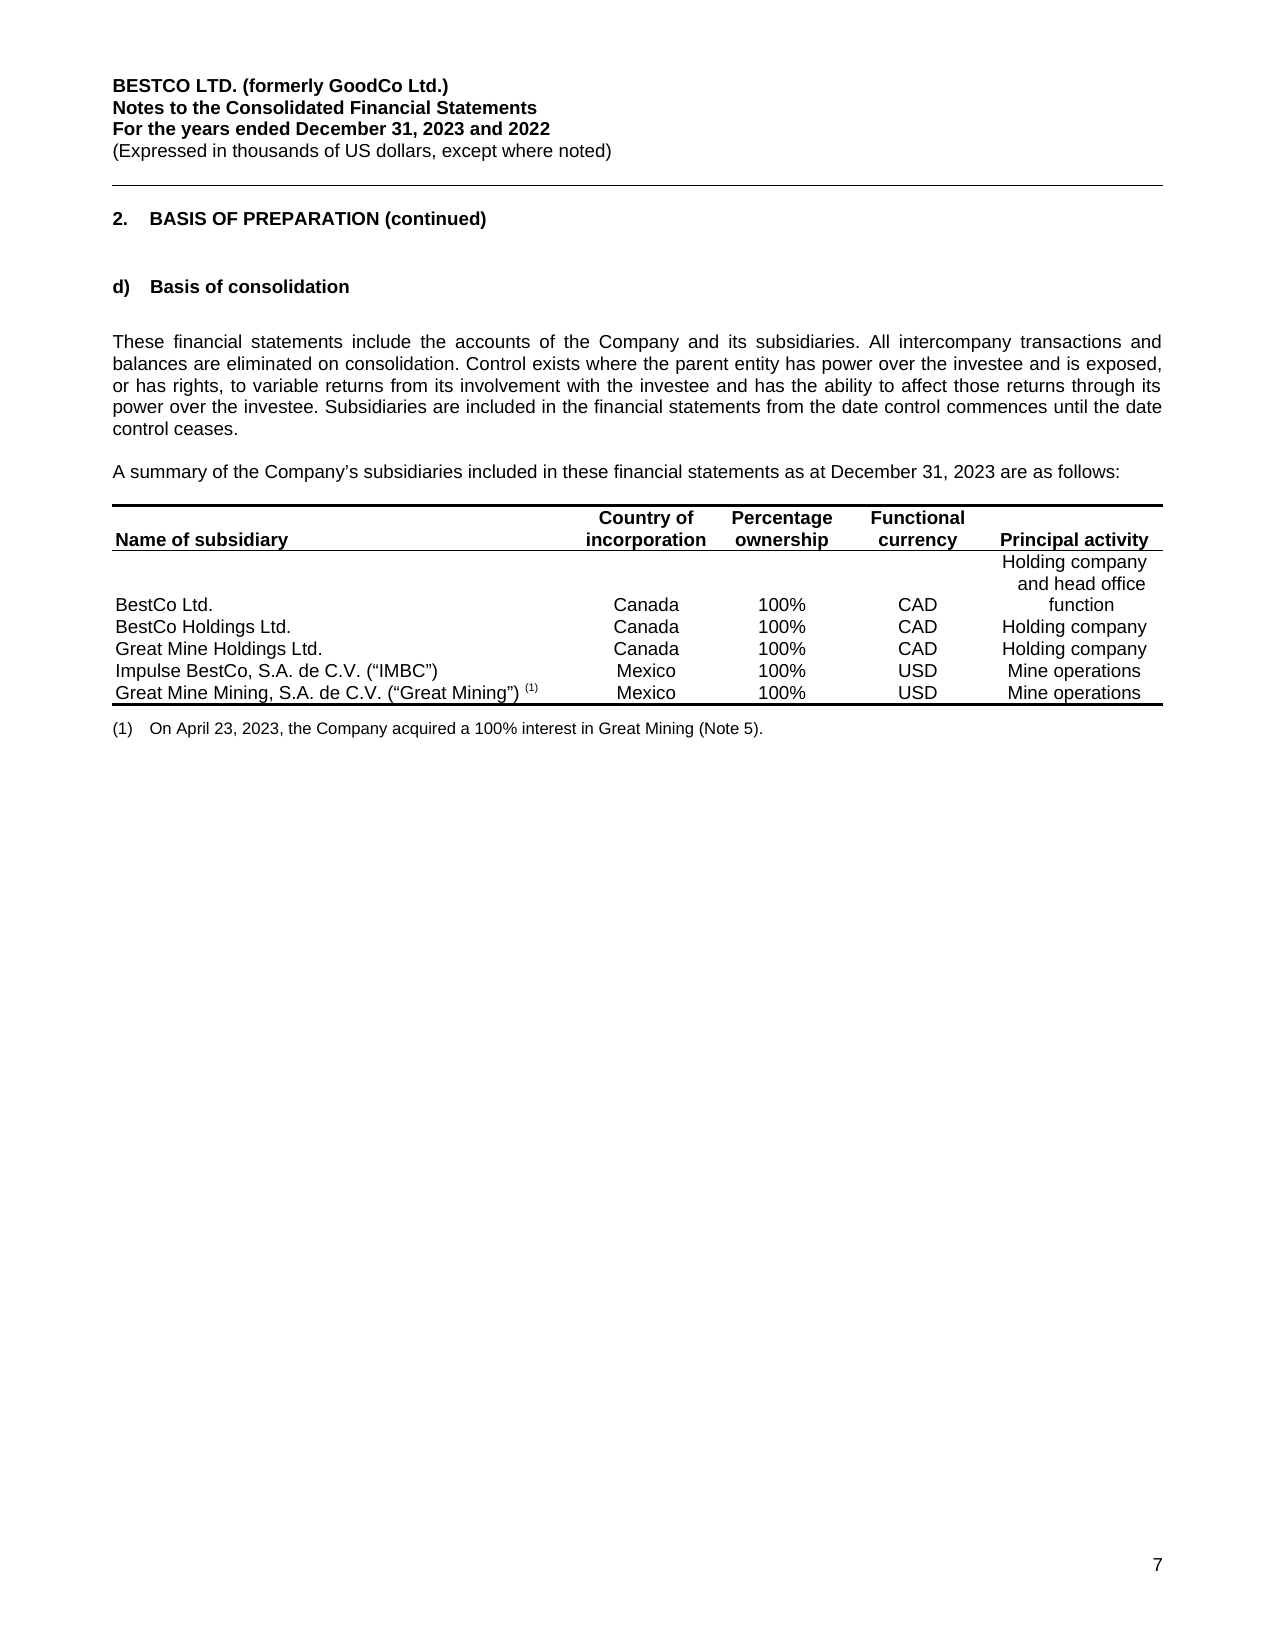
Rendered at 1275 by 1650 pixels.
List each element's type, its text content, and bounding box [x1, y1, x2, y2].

table_cell Mine operations [986, 660, 1163, 681]
table_cell Canada [578, 616, 714, 638]
table_header Percentage ownership [714, 507, 850, 550]
table_header Principal activity [986, 507, 1163, 550]
table_cell 100% [714, 681, 850, 703]
table_cell BestCo Ltd. [112, 551, 578, 616]
list On April 23, 2023, the Company acquired a 100% interest in Great Mining (Note 5). [112, 719, 1163, 738]
subtitle Basis of consolidation [112, 276, 1163, 297]
table_cell Holding company [986, 638, 1163, 659]
table_cell Great Mine Mining, S.A. de C.V. (“Great Mining”) (1) [112, 681, 578, 703]
table_cell Mine operations [986, 681, 1163, 703]
table_cell 100% [714, 551, 850, 616]
text These financial statements include the accounts of the Company and its subsidiaries. All intercompany transactions and balances are eliminated on consolidation. Control exists where the parent entity has power over the investee and is exposed, or has rights, to variable returns from its involvement with the investee and has the ability to affect those returns through its power over the investee. Subsidiaries are included in the financial statements from the date control commences until the date control ceases. [112, 331, 1163, 439]
table_cell Impulse BestCo, S.A. de C.V. (“IMBC”) [112, 660, 578, 681]
table_cell Mexico [578, 681, 714, 703]
table_cell USD [850, 681, 986, 703]
table_cell Holding company and head office function [986, 551, 1163, 616]
text A summary of the Company’s subsidiaries included in these financial statements as at December 31, 2023 are as follows: [112, 461, 1163, 482]
table_cell CAD [850, 616, 986, 638]
table_cell Canada [578, 638, 714, 659]
table_cell USD [850, 660, 986, 681]
table_cell BestCo Holdings Ltd. [112, 616, 578, 638]
table_cell Great Mine Holdings Ltd. [112, 638, 578, 659]
table_header Name of subsidiary [112, 507, 578, 550]
table_header Country of incorporation [578, 507, 714, 550]
table_cell CAD [850, 551, 986, 616]
table_cell 100% [714, 638, 850, 659]
table_cell Mexico [578, 660, 714, 681]
table_cell 100% [714, 616, 850, 638]
table_cell Holding company [986, 616, 1163, 638]
table_header Functional currency [850, 507, 986, 550]
subtitle 2. BASIS OF PREPARATION (continued) [112, 207, 1163, 229]
table_cell Canada [578, 551, 714, 616]
table_cell CAD [850, 638, 986, 659]
table_cell 100% [714, 660, 850, 681]
